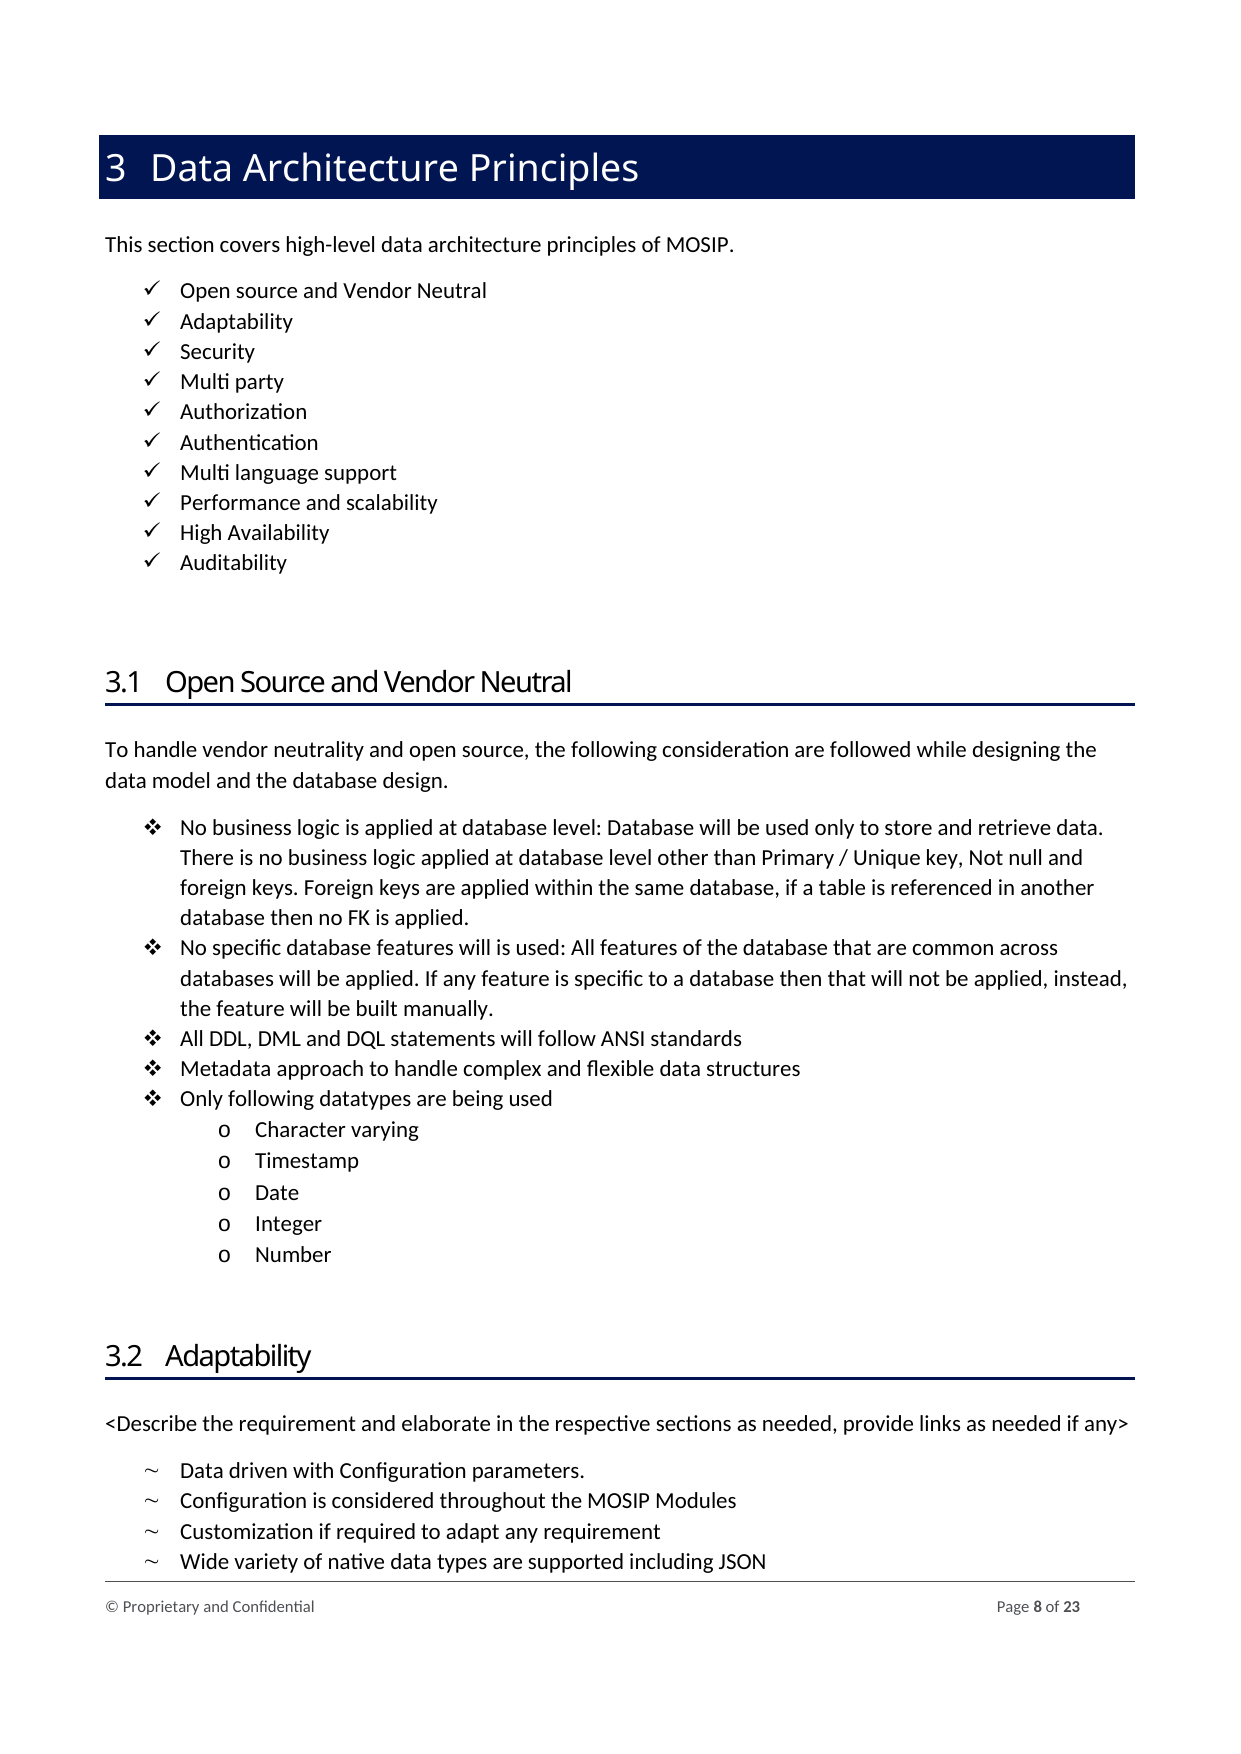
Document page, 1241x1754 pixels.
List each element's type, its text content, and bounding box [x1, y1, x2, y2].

list Wide variety of native data types are supported including JSON [142, 1547, 1135, 1575]
list Open source and Vendor Neutral [142, 277, 1135, 304]
list All DDL, DML and DQL statements will follow ANSI standards [142, 1024, 1135, 1052]
list Only following datatypes are being used [142, 1084, 1135, 1112]
text This section covers high-level data architecture principles of MOSIP. [105, 230, 1135, 258]
list No business logic is applied at database level: Database will be used only to store and retrieve data. There is no business logic applied at database level other than Primary / Unique key, Not null and foreign keys. Foreign keys are applied within the same database, if a table is referenced in another database then no FK is applied. [142, 813, 1135, 931]
subtitle Adaptability [105, 1336, 1135, 1377]
list Authorization [142, 397, 1135, 425]
list Character varying [217, 1115, 1135, 1144]
subtitle Open Source and Vendor Neutral [105, 661, 1135, 703]
list Multi language support [142, 458, 1135, 486]
list Adaptability [142, 307, 1135, 335]
list Performance and scalability [142, 488, 1135, 516]
list Multi party [142, 367, 1135, 395]
text To handle vendor neutrality and open source, the following consideration are followed while designing the data model and the database design. [105, 736, 1135, 794]
list Data driven with Configuration parameters. [142, 1456, 1135, 1484]
subtitle Data Architecture Principles [99, 135, 1135, 199]
list Security [142, 337, 1135, 365]
list Timestamp [217, 1146, 1135, 1175]
list Auditability [142, 548, 1135, 576]
list Authentication [142, 428, 1135, 456]
list Integer [217, 1209, 1135, 1238]
list High Availability [142, 518, 1135, 546]
list Number [217, 1241, 1135, 1270]
list No specific database features will is used: All features of the database that are common across databases will be applied. If any feature is specific to a database then that will not be applied, instead, the feature will be built manually. [142, 933, 1135, 1022]
list Metadata approach to handle complex and flexible data structures [142, 1054, 1135, 1082]
text <Describe the requirement and elaborate in the respective sections as needed, provide links as needed if any> [105, 1409, 1135, 1438]
list Configuration is considered throughout the MOSIP Modules [142, 1487, 1135, 1515]
list Customization if required to adapt any requirement [142, 1517, 1135, 1545]
list Date [217, 1178, 1135, 1207]
